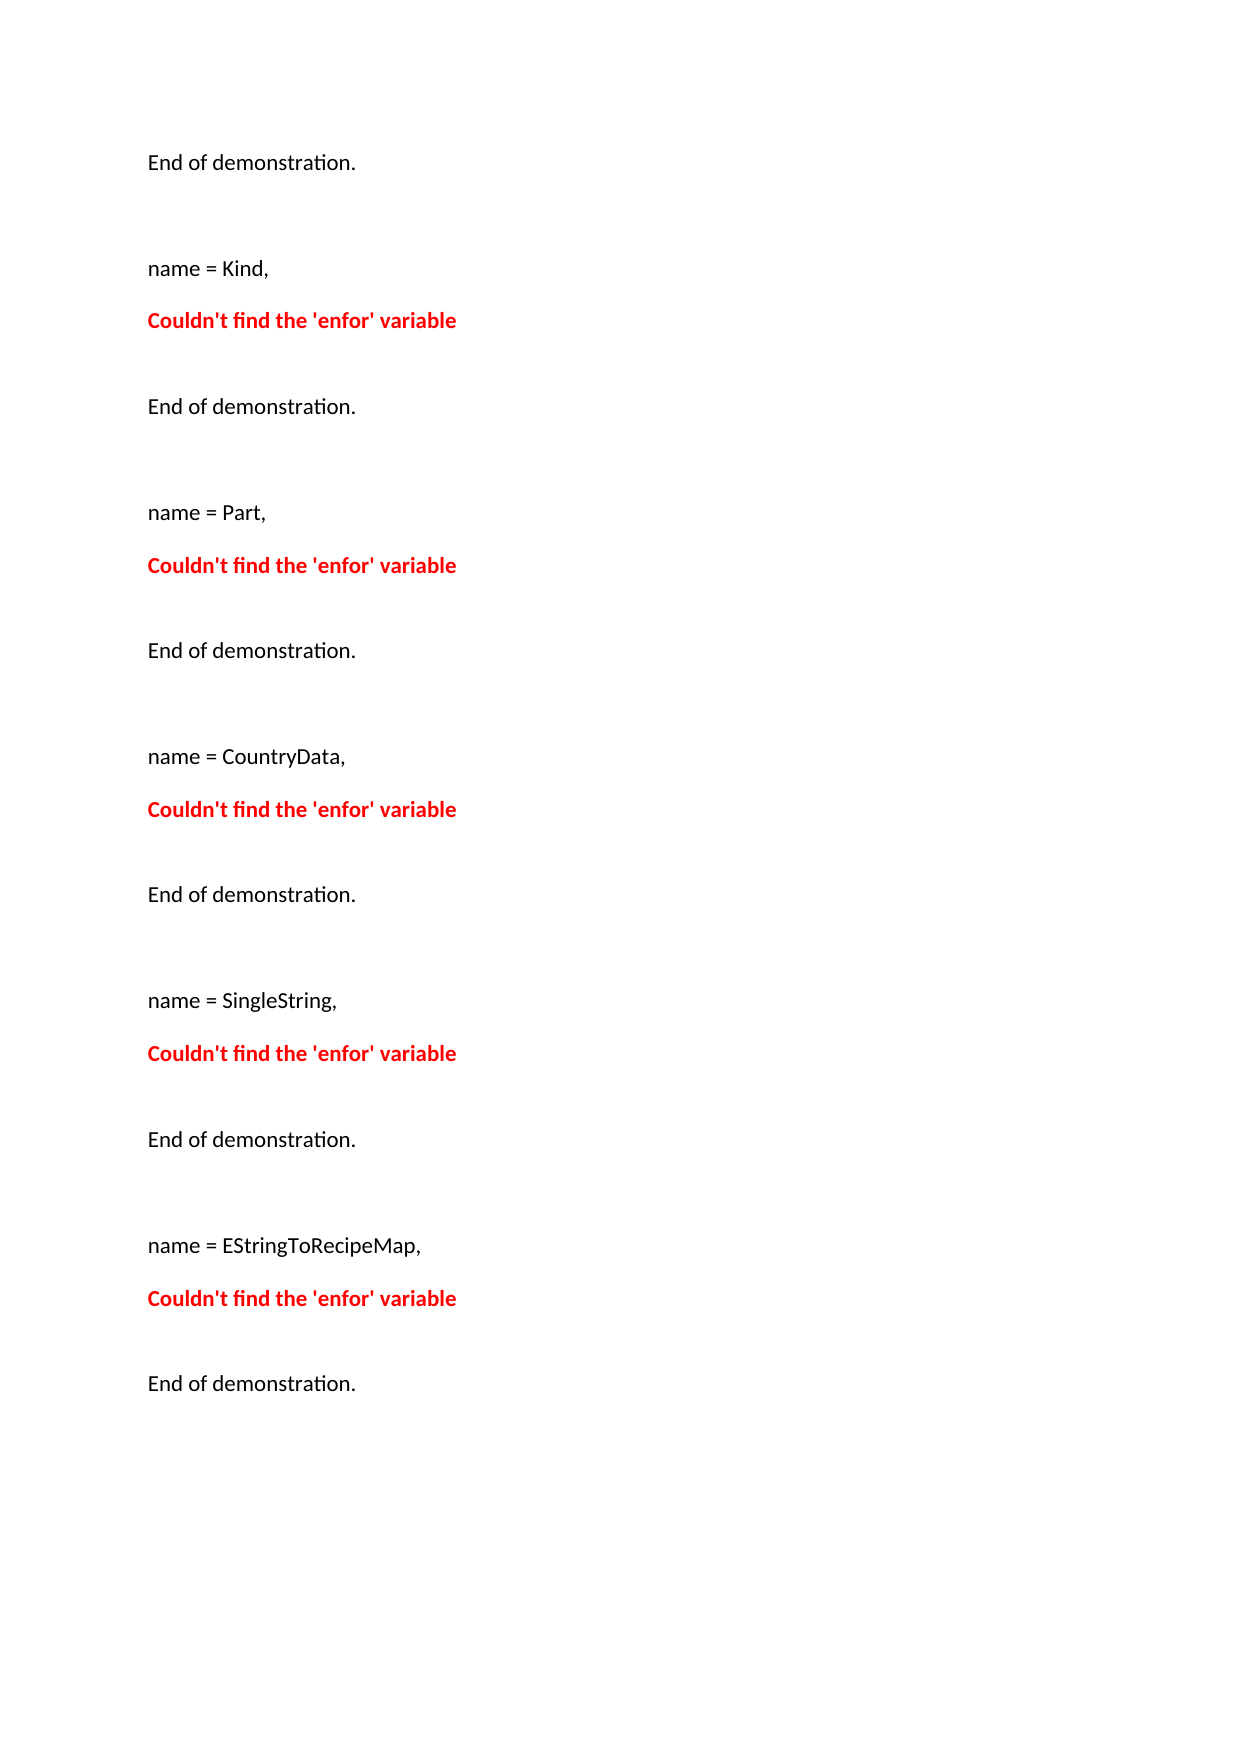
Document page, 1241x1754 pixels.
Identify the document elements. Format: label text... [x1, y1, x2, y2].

text End of demonstration. [148, 636, 1093, 664]
text name = SingleString, [148, 986, 1093, 1014]
text End of demonstration. [148, 1125, 1093, 1153]
text Couldn't find the 'enfor' variable [148, 551, 1093, 611]
text End of demonstration. [148, 880, 1093, 908]
text name = Part, [148, 498, 1093, 526]
text Couldn't find the 'enfor' variable [148, 307, 1093, 367]
text Couldn't find the 'enfor' variable [148, 1284, 1093, 1344]
text Couldn't find the 'enfor' variable [148, 1039, 1093, 1100]
text name = EStringToRecipeMap, [148, 1231, 1093, 1259]
text End of demonstration. [148, 392, 1093, 420]
text name = Kind, [148, 254, 1093, 282]
text Couldn't find the 'enfor' variable [148, 795, 1093, 855]
text End of demonstration. [148, 148, 1093, 176]
text name = CountryData, [148, 742, 1093, 770]
text End of demonstration. [148, 1369, 1093, 1397]
